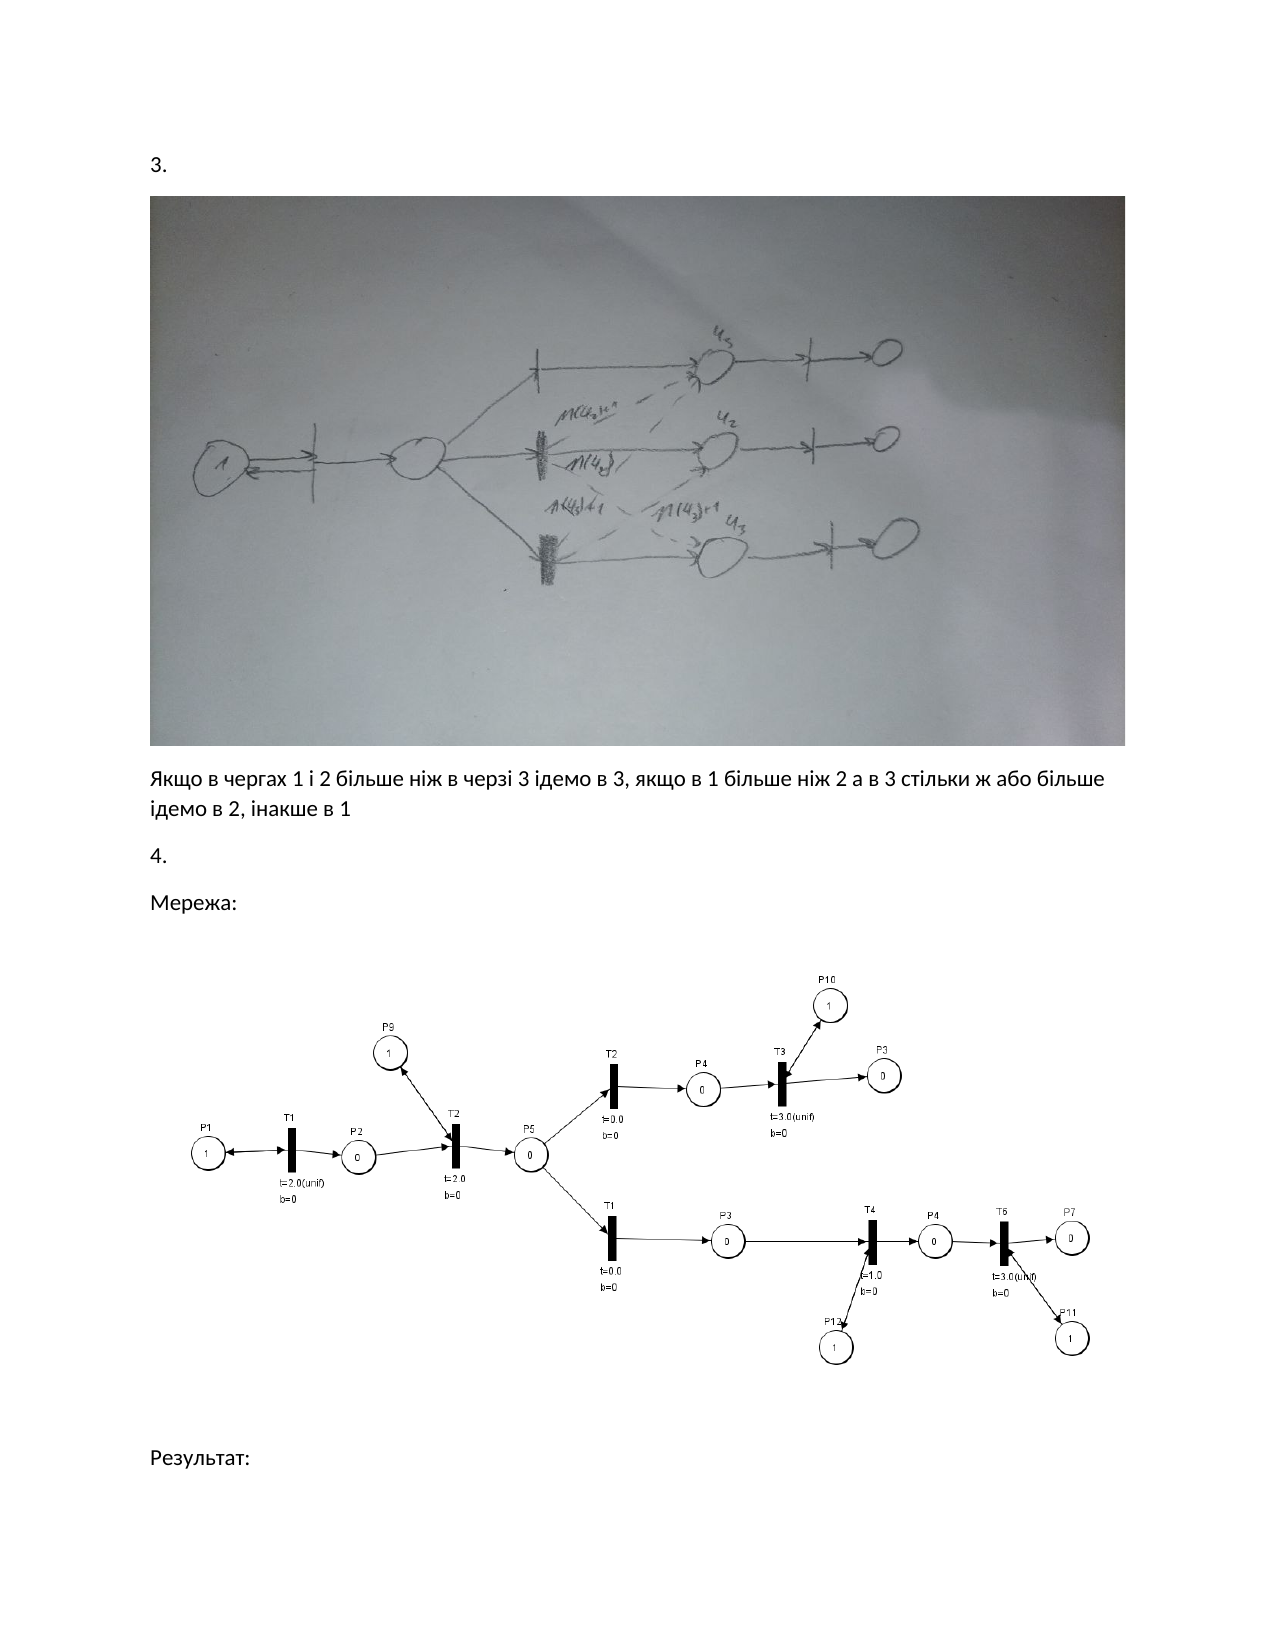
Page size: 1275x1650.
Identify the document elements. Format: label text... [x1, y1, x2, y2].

text Результат: [150, 1443, 1125, 1471]
picture [150, 935, 1125, 1425]
picture [150, 196, 1125, 746]
text 4. [150, 841, 1125, 869]
text Якщо в чергах 1 і 2 більше ніж в черзі 3 ідемо в 3, якщо в 1 більше ніж 2 а в 3 стільки ж або більше ідемо в 2, інакше в 1 [150, 764, 1125, 822]
text 3. [150, 150, 1125, 178]
text Мережа: [150, 888, 1125, 916]
